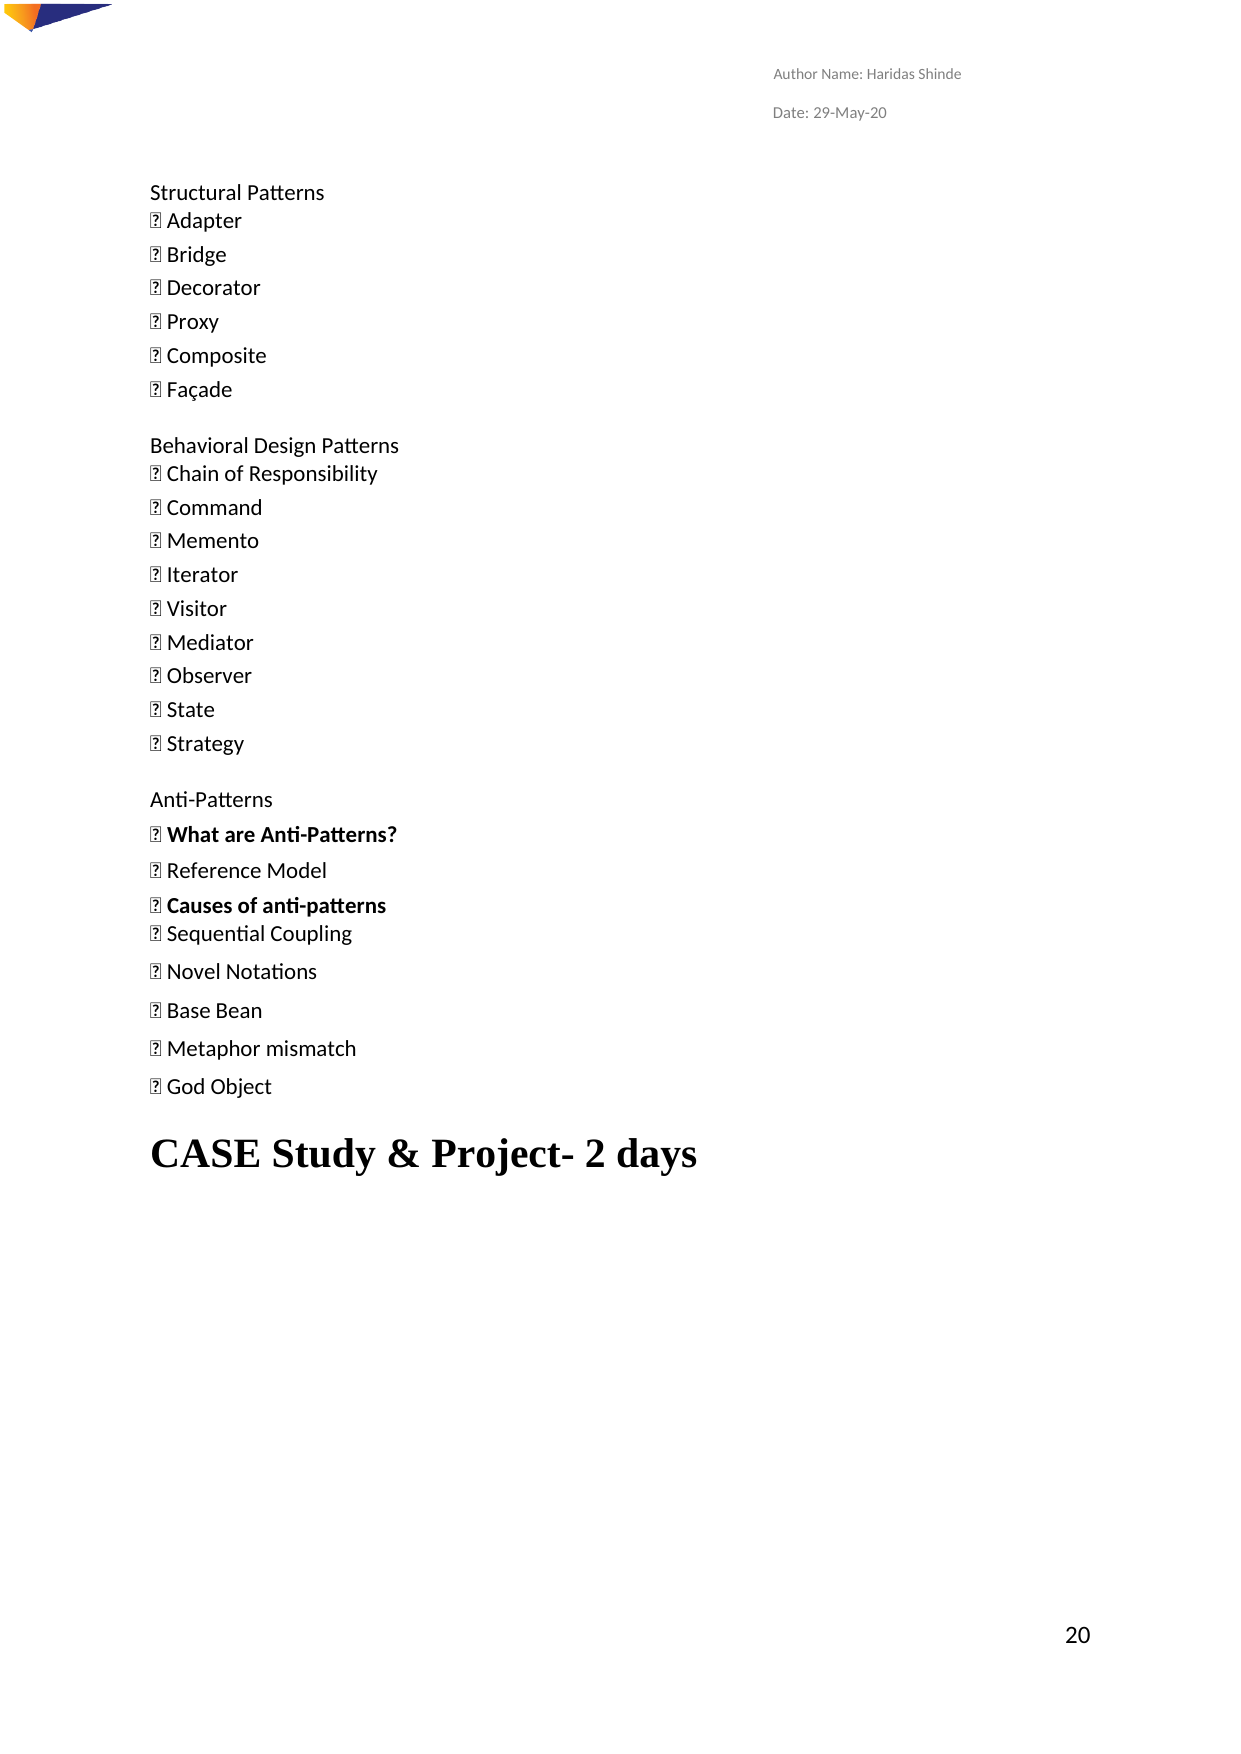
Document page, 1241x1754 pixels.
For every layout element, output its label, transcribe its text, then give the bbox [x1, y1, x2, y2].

text CASE Study & Project- 2 days [150, 1128, 1090, 1176]
text  Base Bean [150, 996, 1090, 1024]
text  Reference Model [150, 856, 1090, 884]
text  Causes of anti-patterns [150, 891, 1090, 919]
text  Bridge [150, 240, 1090, 268]
text  Mediator [150, 628, 1090, 656]
picture [4, 0, 113, 100]
text Anti-Patterns [150, 785, 1090, 813]
text Behavioral Design Patterns [150, 431, 1090, 459]
text  Sequential Coupling [150, 919, 1090, 947]
text  Chain of Responsibility [150, 459, 1090, 487]
text  Composite [150, 341, 1090, 369]
text  Iterator [150, 560, 1090, 588]
text  What are Anti-Patterns? [150, 820, 1090, 848]
text  Observer [150, 661, 1090, 689]
text  Adapter [150, 206, 1090, 234]
text  State [150, 695, 1090, 723]
text  Command [150, 493, 1090, 521]
text  God Object [150, 1072, 1090, 1101]
text  Memento [150, 526, 1090, 554]
text Structural Patterns [150, 178, 1090, 206]
text  Façade [150, 375, 1090, 403]
text  Proxy [150, 307, 1090, 335]
text  Metaphor mismatch [150, 1034, 1090, 1062]
text  Novel Notations [150, 957, 1090, 986]
text  Decorator [150, 273, 1090, 302]
text  Visitor [150, 594, 1090, 622]
text  Strategy [150, 729, 1090, 757]
